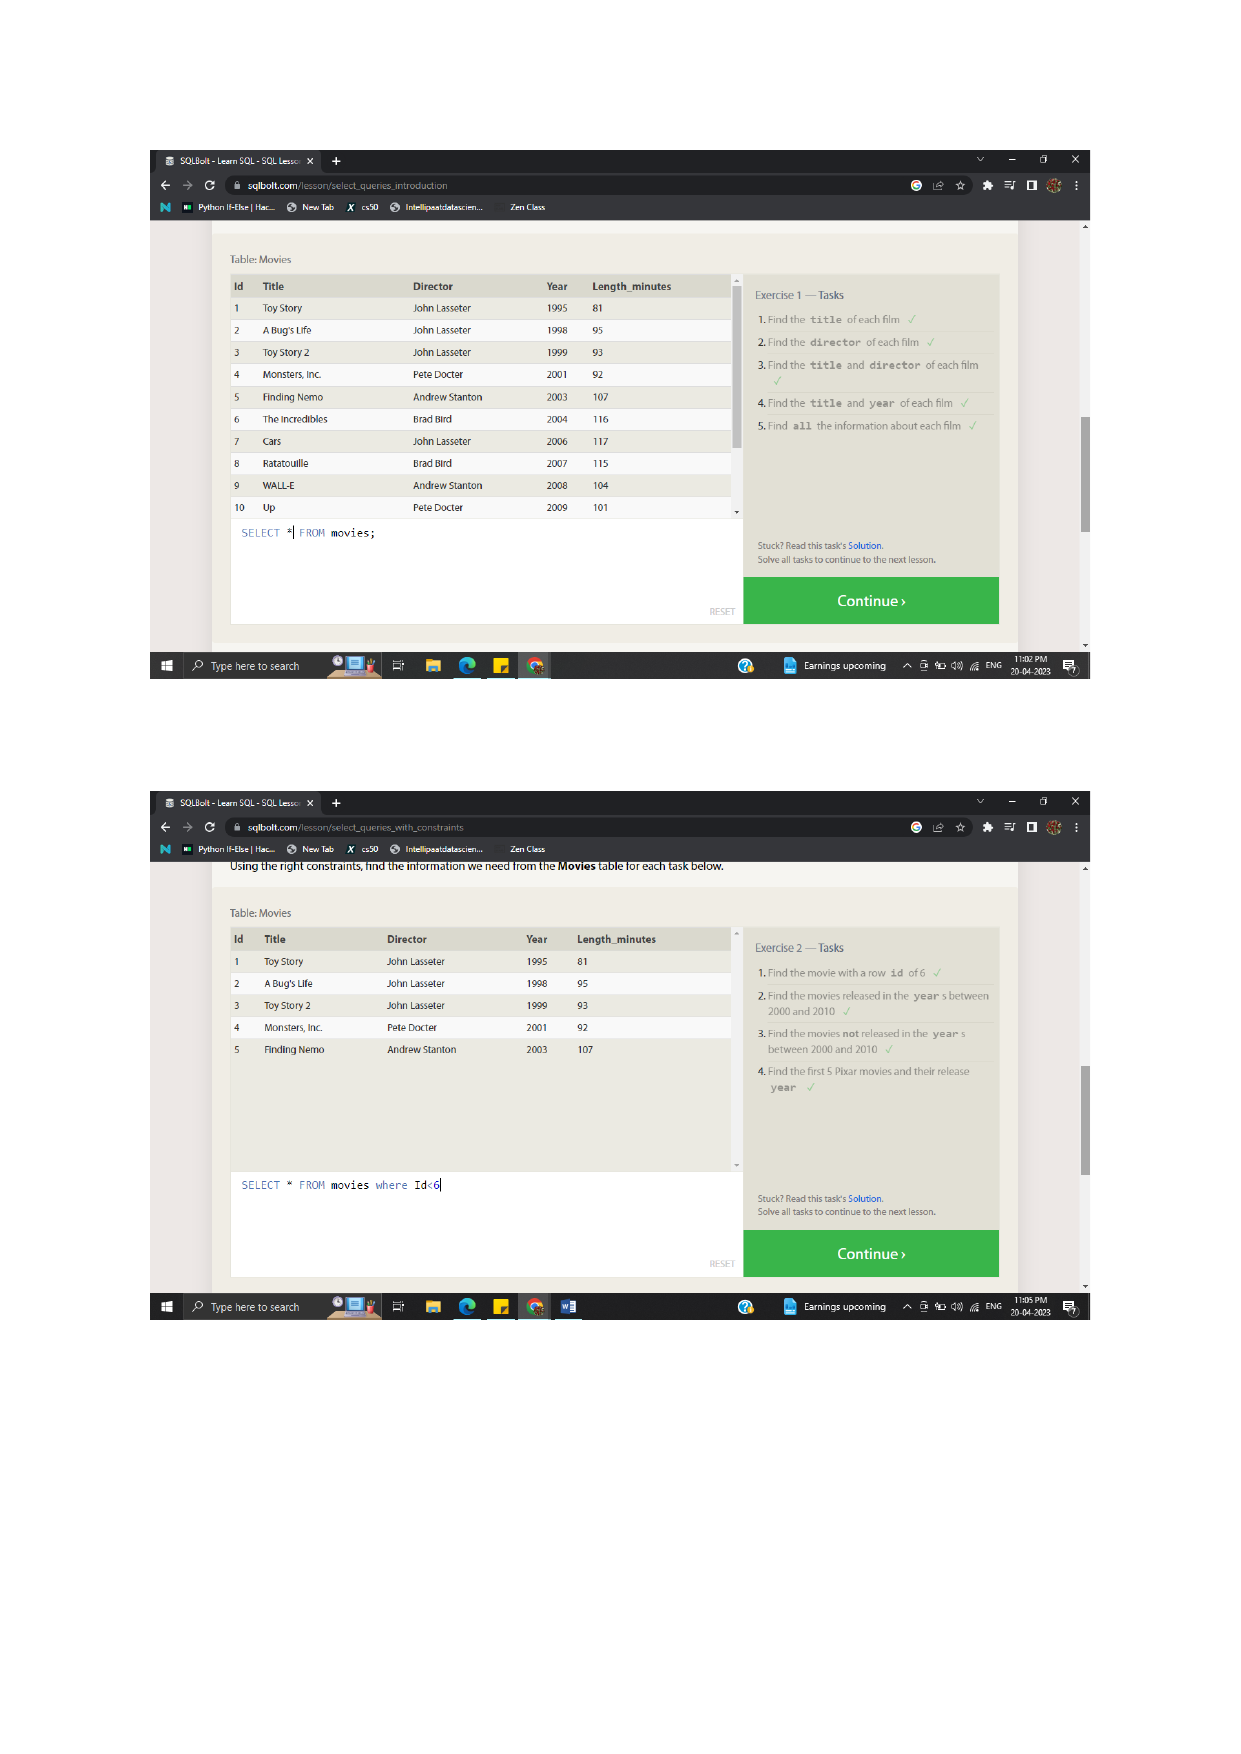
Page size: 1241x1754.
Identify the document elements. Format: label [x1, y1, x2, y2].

picture [150, 150, 1091, 679]
picture [150, 791, 1091, 1320]
